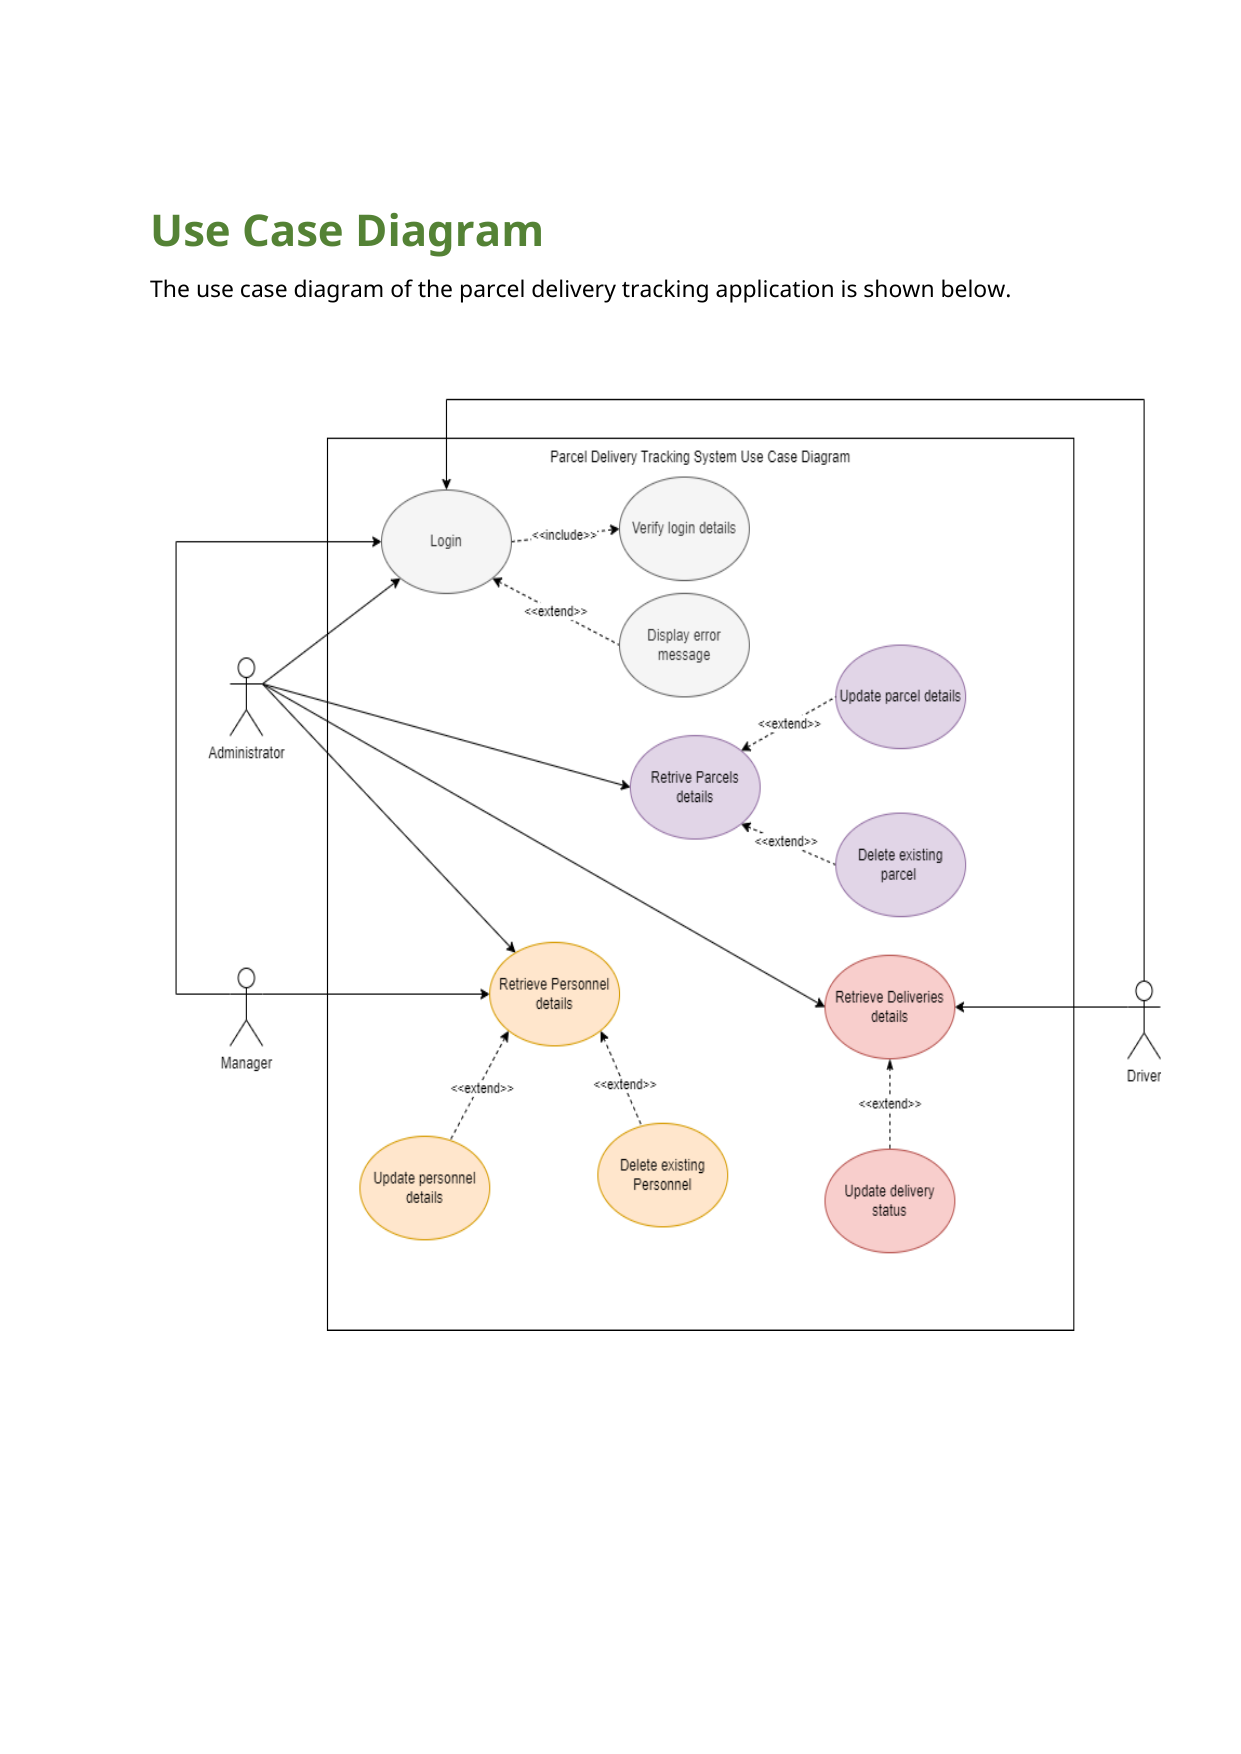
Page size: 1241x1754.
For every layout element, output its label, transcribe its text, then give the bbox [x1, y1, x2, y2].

text The use case diagram of the parcel delivery tracking application is shown below. [150, 273, 1090, 304]
subtitle Use Case Diagram [150, 200, 1090, 259]
